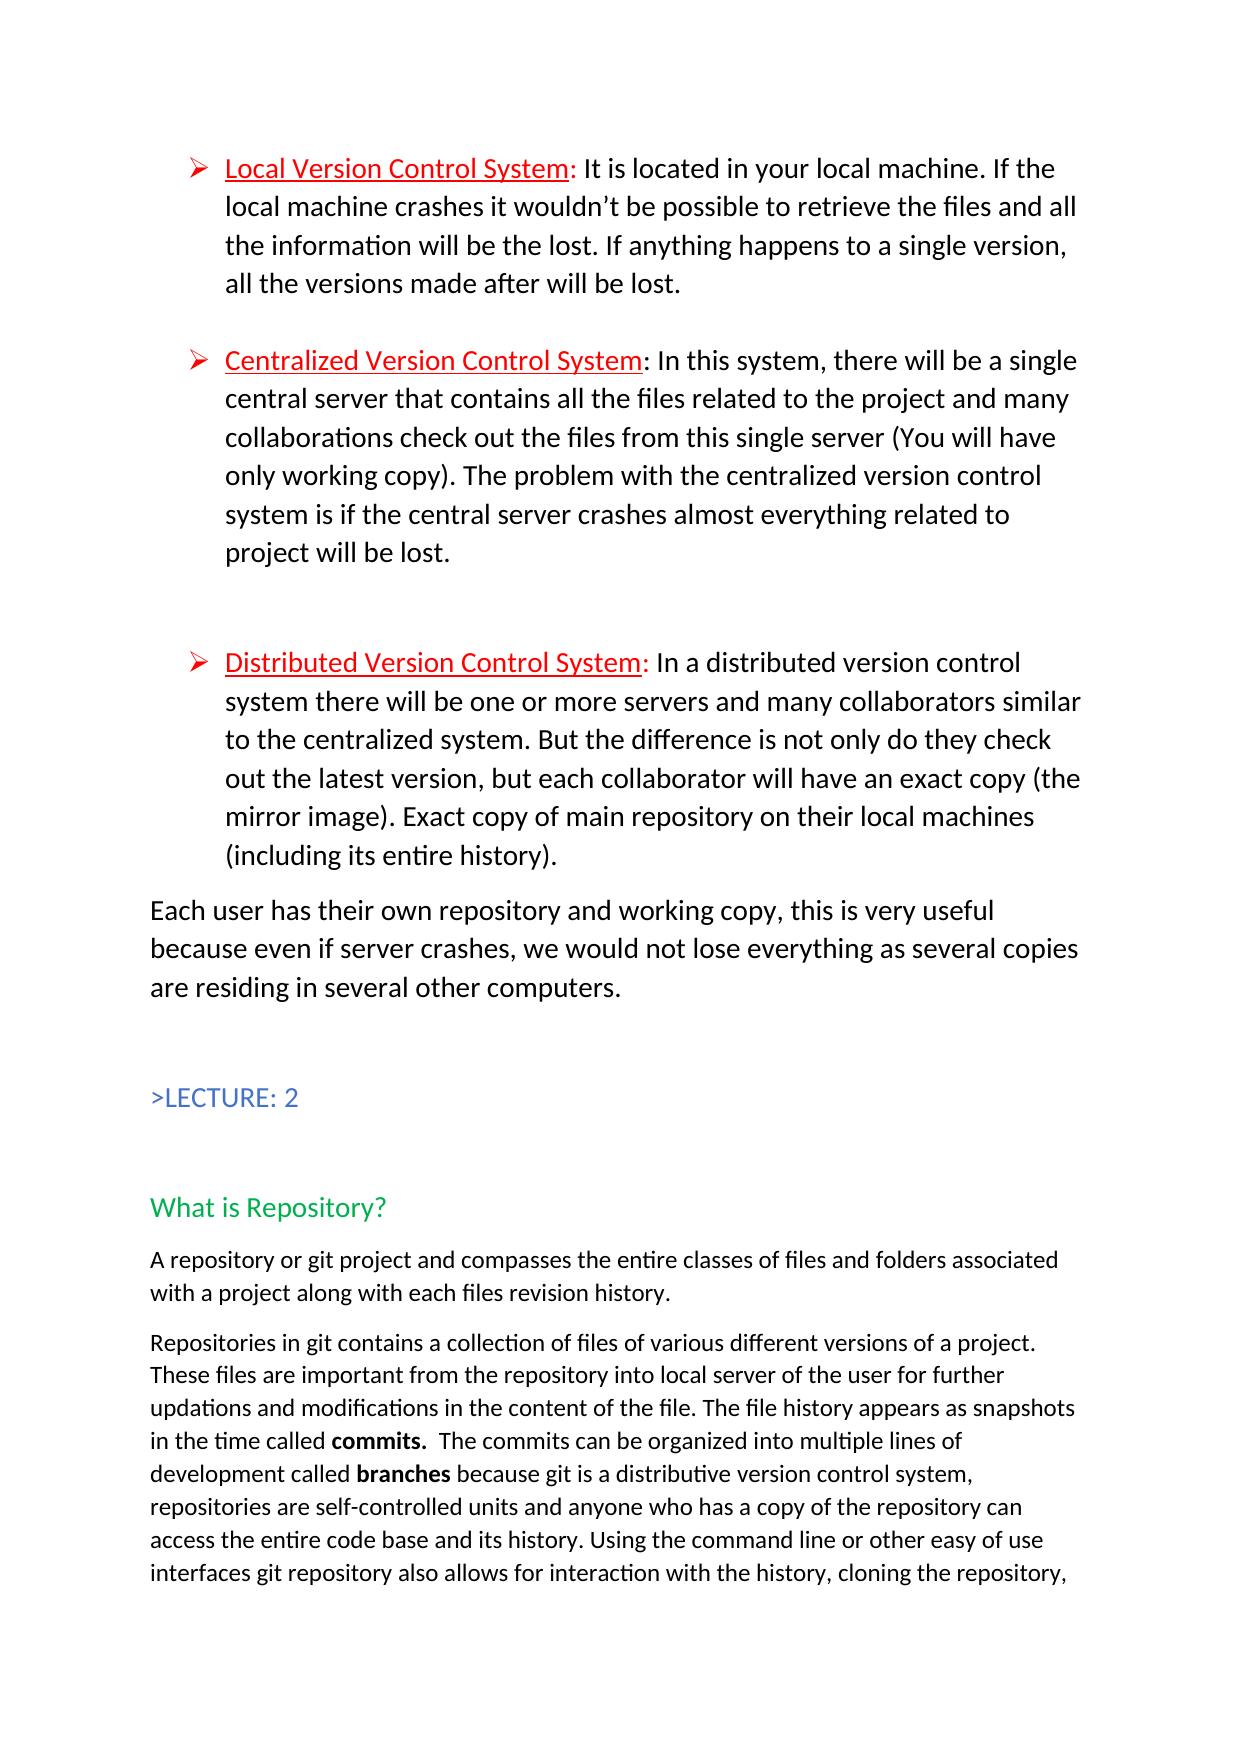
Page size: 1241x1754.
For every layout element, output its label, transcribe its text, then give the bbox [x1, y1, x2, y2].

text >LECTURE: 2 [150, 1079, 1090, 1114]
list Local Version Control System: It is located in your local machine. If the local machine crashes it wouldn’t be possible to retrieve the files and all the information will be the lost. If anything happens to a single version, all the versions made after will be lost. [187, 150, 1090, 301]
list Distributed Version Control System: In a distributed version control system there will be one or more servers and many collaborators similar to the centralized system. But the difference is not only do they check out the latest version, but each collaborator will have an exact copy (the mirror image). Exact copy of main repository on their local machines (including its entire history). [187, 644, 1090, 872]
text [150, 1327, 1090, 1588]
list Centralized Version Control System: In this system, there will be a single central server that contains all the files related to the project and many collaborations check out the files from this single server (You will have only working copy). The problem with the centralized version control system is if the central server crashes almost everything related to project will be lost. [187, 342, 1090, 570]
text A repository or git project and compasses the entire classes of files and folders associated with a project along with each files revision history. [150, 1244, 1090, 1308]
text What is Repository? [150, 1189, 1090, 1225]
text Each user has their own repository and working copy, this is very useful because even if server crashes, we would not lose everything as several copies are residing in several other computers. [150, 892, 1090, 1004]
